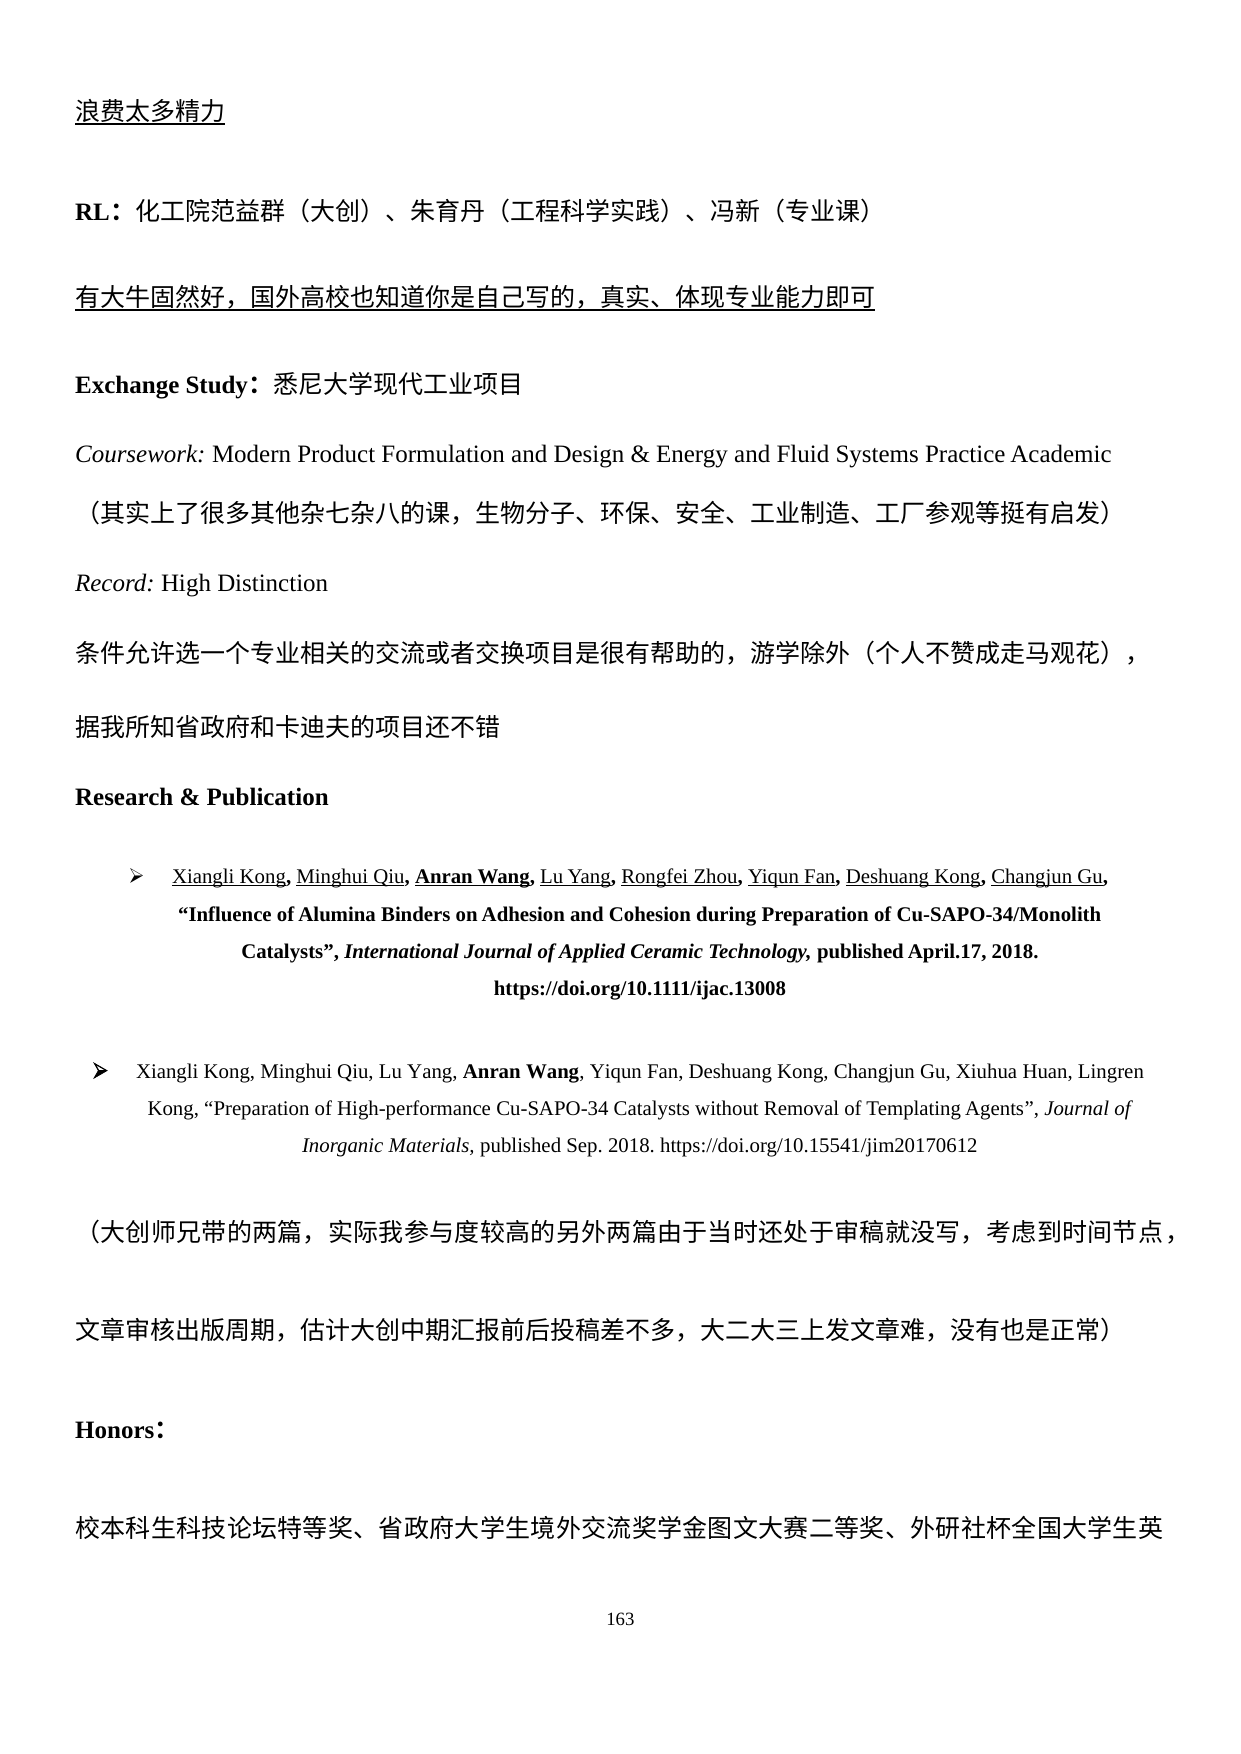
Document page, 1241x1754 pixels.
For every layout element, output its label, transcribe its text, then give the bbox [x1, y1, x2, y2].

text RL：化工院范益群（大创）、朱育丹（工程科学实践）、冯新（专业课） [75, 177, 1165, 242]
text 有大牛固然好，国外高校也知道你是自己写的，真实、体现专业能力即可 [75, 263, 1165, 328]
text Honors： [75, 1395, 1165, 1460]
text （大创师兄带的两篇，实际我参与度较高的另外两篇由于当时还处于审稿就没写，考虑到时间节点，文章审核出版周期，估计大创中期汇报前后投稿差不多，大二大三上发文章难，没有也是正常） [75, 1198, 1165, 1361]
text 条件允许选一个专业相关的交流或者交换项目是很有帮助的，游学除外（个人不赞成走马观花），据我所知省政府和卡迪夫的项目还不错 [75, 619, 1165, 758]
text Record: High Distinction [75, 566, 1165, 598]
text Coursework: Modern Product Formulation and Design & Energy and Fluid Systems Practice Academic （其实上了很多其他杂七杂八的课，生物分子、环保、安全、工业制造、工厂参观等挺有启发） [75, 437, 1165, 544]
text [75, 1494, 1165, 1559]
text Exchange Study：悉尼大学现代工业项目 [75, 350, 1165, 415]
table_cell Xiangli Kong, Minghui Qiu, Lu Yang, Anran Wang, Yiqun Fan, Deshuang Kong, Changjun Gu, Xiuhua Huan, Lingren Kong, “Preparation of High-performance Cu-SAPO-34 Catalysts without Removal of Templating Agents”, Journal of Inorganic Materials, published Sep. 2018. https://doi.org/10.15541/jim20170612 [75, 1038, 1161, 1182]
table_header Xiangli Kong, Minghui Qiu, Anran Wang, Lu Yang, Rongfei Zhou, Yiqun Fan, Deshuang Kong, Changjun Gu, “Influence of Alumina Binders on Adhesion and Cohesion during Preparation of Cu‐SAPO‐34/Monolith Catalysts”, International Journal of Applied Ceramic Technology, published April.17, 2018. https://doi.org/10.1111/ijac.13008 [75, 833, 1161, 1038]
text Research & Publication [75, 780, 1165, 813]
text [75, 77, 1165, 142]
